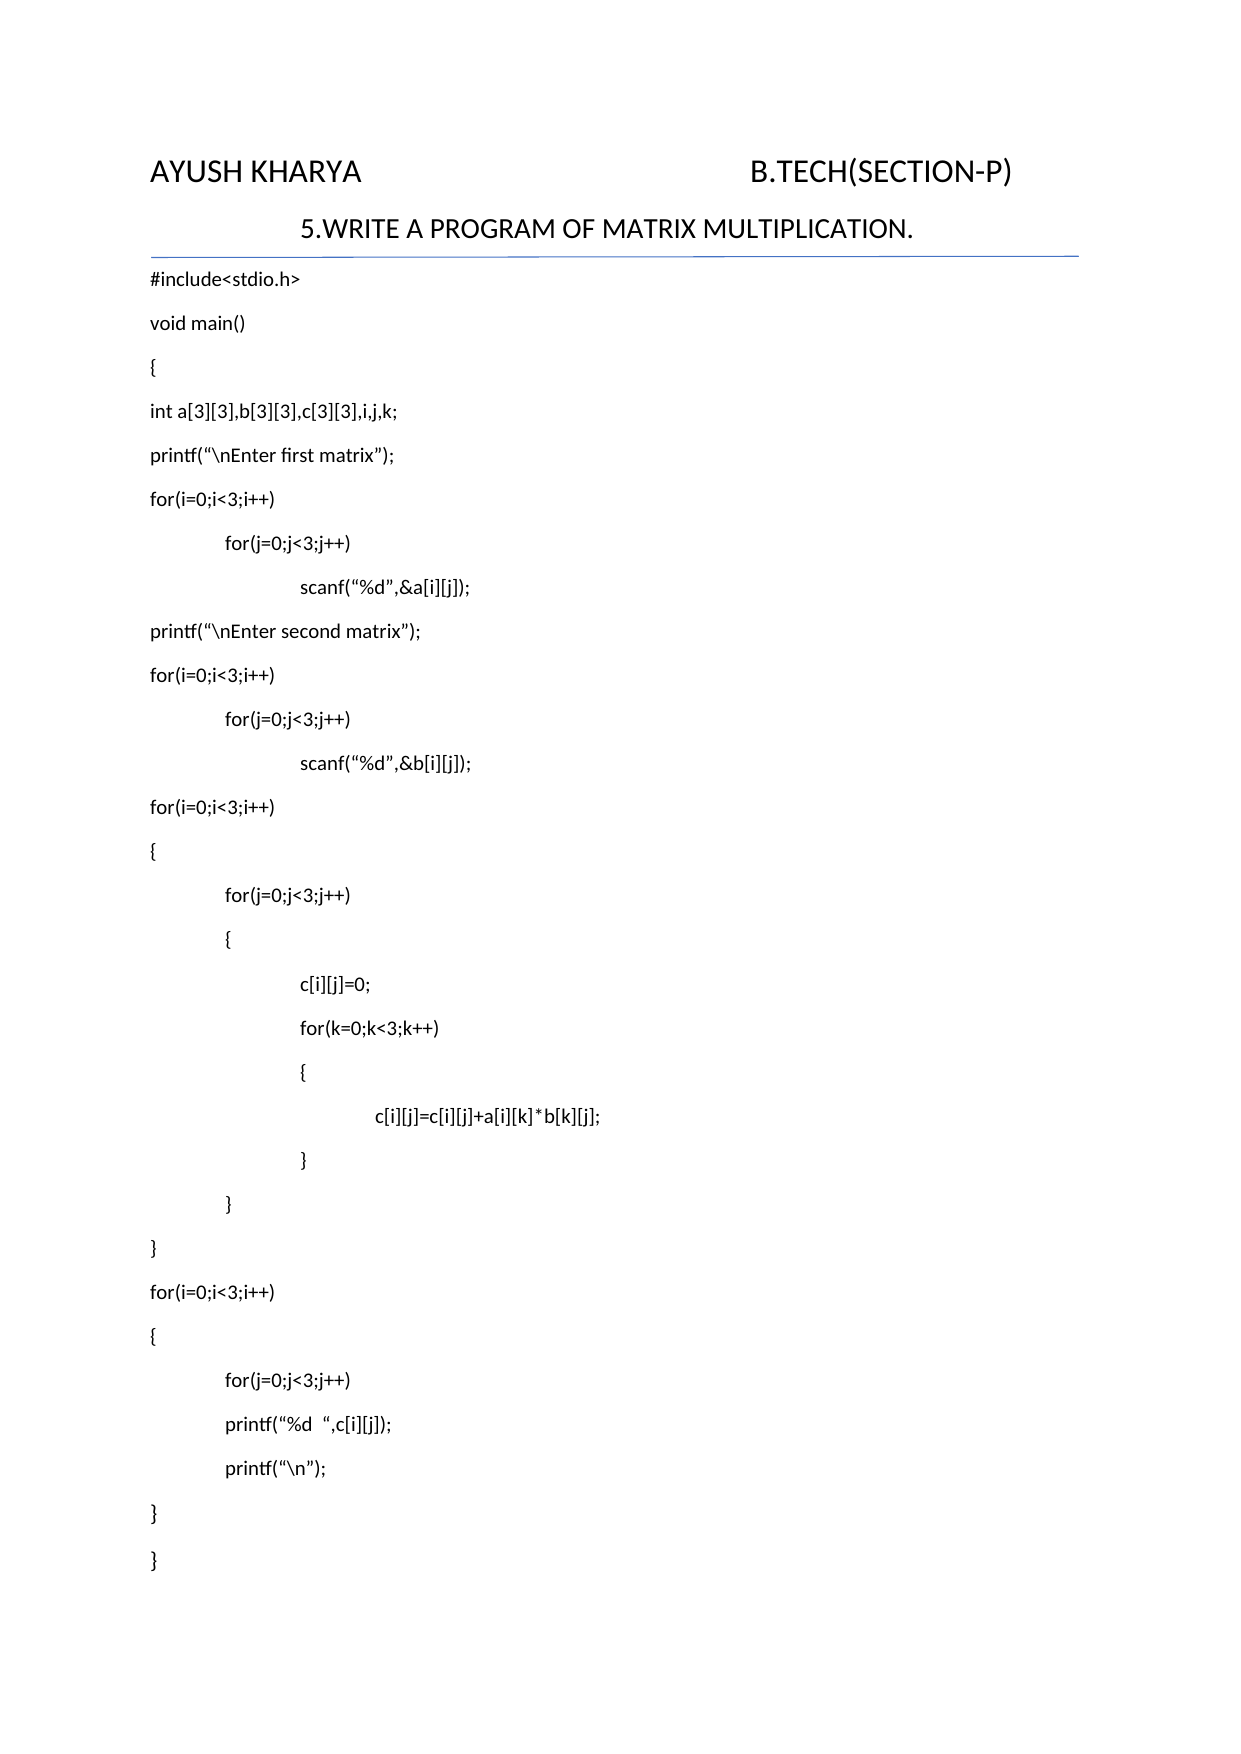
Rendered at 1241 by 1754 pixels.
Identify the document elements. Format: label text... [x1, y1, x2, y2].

text for(j=0;j<3;j++) [150, 530, 1090, 556]
text printf(“\nEnter first matrix”); [150, 442, 1090, 467]
text void main() [150, 310, 1090, 335]
text printf(“\n”); [150, 1455, 1090, 1481]
text { [150, 927, 1090, 952]
text scanf(“%d”,&a[i][j]); [150, 574, 1090, 599]
text } [150, 1499, 1090, 1527]
text } [150, 1546, 1090, 1574]
text AYUSH KHARYA B.TECH(SECTION-P) [150, 150, 1090, 191]
text for(i=0;i<3;i++) [150, 486, 1090, 511]
text for(k=0;k<3;k++) [150, 1015, 1090, 1040]
text { [150, 354, 1090, 379]
text 5.WRITE A PROGRAM OF MATRIX MULTIPLICATION. [225, 211, 1090, 246]
text for(i=0;i<3;i++) [150, 794, 1090, 820]
text for(i=0;i<3;i++) [150, 662, 1090, 688]
text printf(“%d “,c[i][j]); [150, 1411, 1090, 1437]
text for(i=0;i<3;i++) [150, 1279, 1090, 1304]
text for(j=0;j<3;j++) [150, 1367, 1090, 1393]
text { [150, 1059, 1090, 1084]
text for(j=0;j<3;j++) [150, 706, 1090, 732]
text int a[3][3],b[3][3],c[3][3],i,j,k; [150, 398, 1090, 423]
text printf(“\nEnter second matrix”); [150, 618, 1090, 644]
text { [150, 1323, 1090, 1349]
text { [150, 838, 1090, 864]
text } [150, 1147, 1090, 1172]
text c[i][j]=0; [150, 971, 1090, 996]
text scanf(“%d”,&b[i][j]); [150, 750, 1090, 776]
text #include<stdio.h> [150, 266, 1090, 291]
text } [150, 1191, 1090, 1216]
text } [150, 1235, 1090, 1261]
text for(j=0;j<3;j++) [150, 883, 1090, 908]
text c[i][j]=c[i][j]+a[i][k]*b[k][j]; [150, 1103, 1090, 1128]
